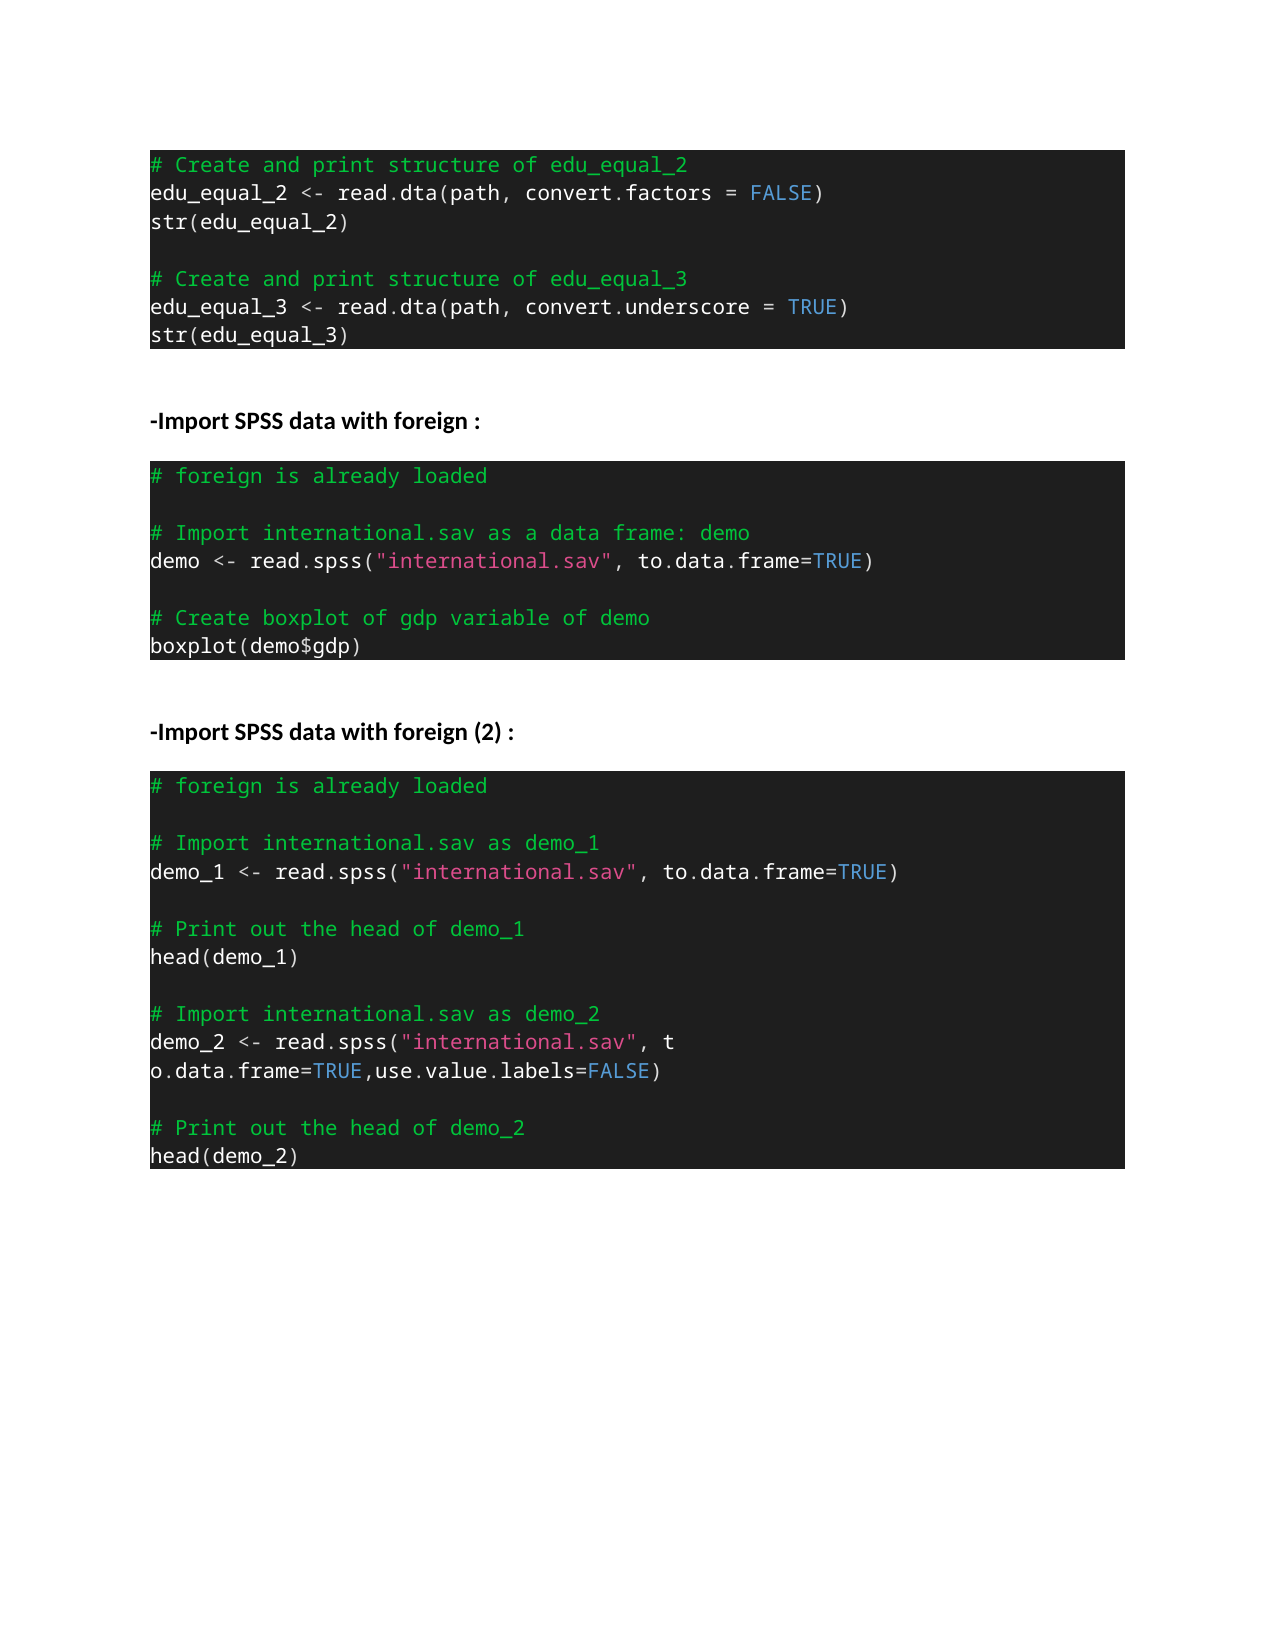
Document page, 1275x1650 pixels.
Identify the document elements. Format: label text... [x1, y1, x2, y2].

text # Print out the head of demo_2 [150, 1113, 1125, 1141]
text # Create and print structure of edu_equal_3 [150, 264, 1125, 292]
text boxplot(demo$gdp) [150, 631, 1125, 660]
text # Print out the head of demo_1 [150, 914, 1125, 942]
text head(demo_2) [150, 1141, 1125, 1169]
text # foreign is already loaded [150, 461, 1125, 489]
text # foreign is already loaded [150, 771, 1125, 800]
text edu_equal_3 <- read.dta(path, convert.underscore = TRUE) [150, 292, 1125, 321]
text demo_2 <- read.spss("international.sav", to.data.frame=TRUE,use.value.labels=FALSE) [150, 1027, 1125, 1084]
text str(edu_equal_2) [150, 207, 1125, 235]
text # Import international.sav as a data frame: demo [150, 518, 1125, 546]
text str(edu_equal_3) [150, 321, 1125, 349]
text # Create and print structure of edu_equal_2 [150, 150, 1125, 178]
text # Import international.sav as demo_1 [150, 828, 1125, 857]
text head(demo_1) [150, 942, 1125, 971]
text edu_equal_2 <- read.dta(path, convert.factors = FALSE) [150, 178, 1125, 207]
text -Import SPSS data with foreign (2) : [150, 716, 1125, 746]
text demo_1 <- read.spss("international.sav", to.data.frame=TRUE) [150, 857, 1125, 885]
text -Import SPSS data with foreign : [150, 405, 1125, 435]
text # Create boxplot of gdp variable of demo [150, 603, 1125, 631]
text # Import international.sav as demo_2 [150, 999, 1125, 1027]
text demo <- read.spss("international.sav", to.data.frame=TRUE) [150, 546, 1125, 574]
